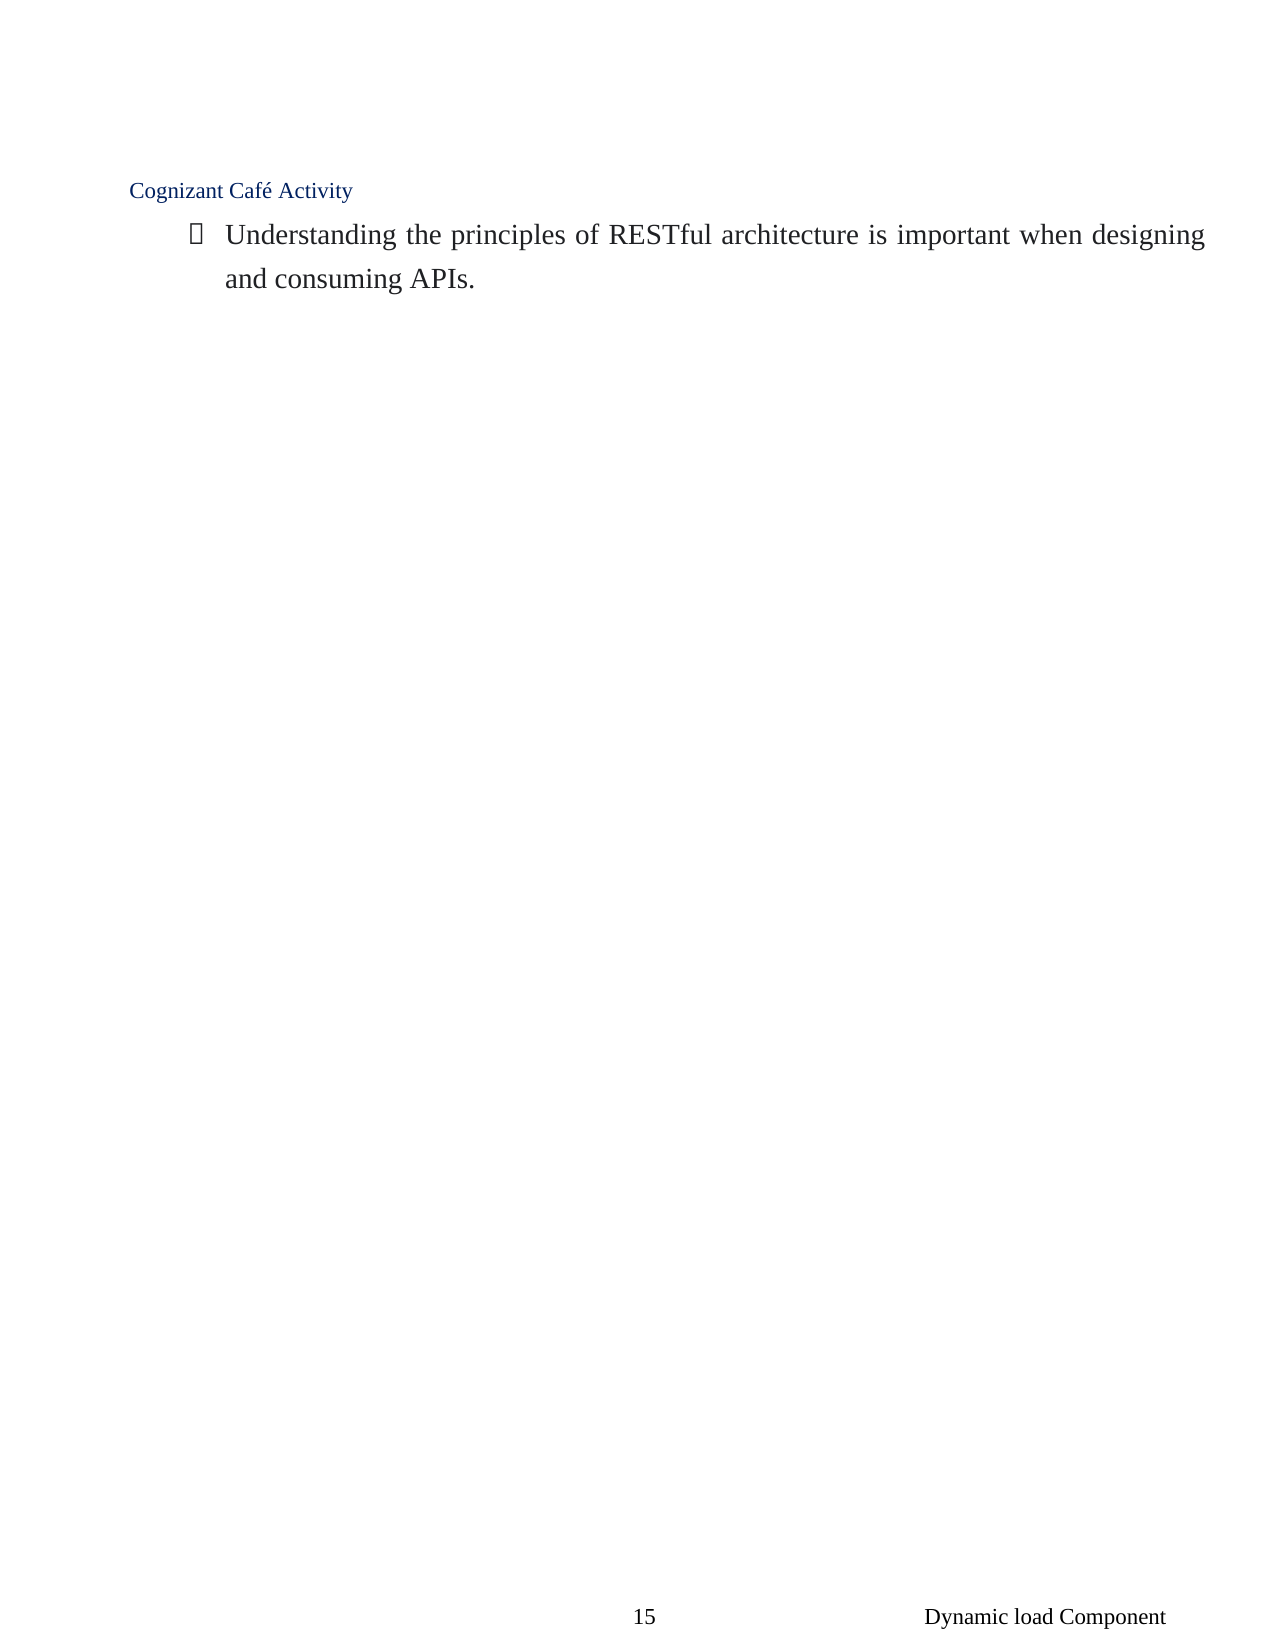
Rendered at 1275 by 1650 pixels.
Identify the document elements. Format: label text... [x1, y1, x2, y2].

list Understanding the principles of RESTful architecture is important when designing and consuming APIs. [187, 201, 1206, 294]
